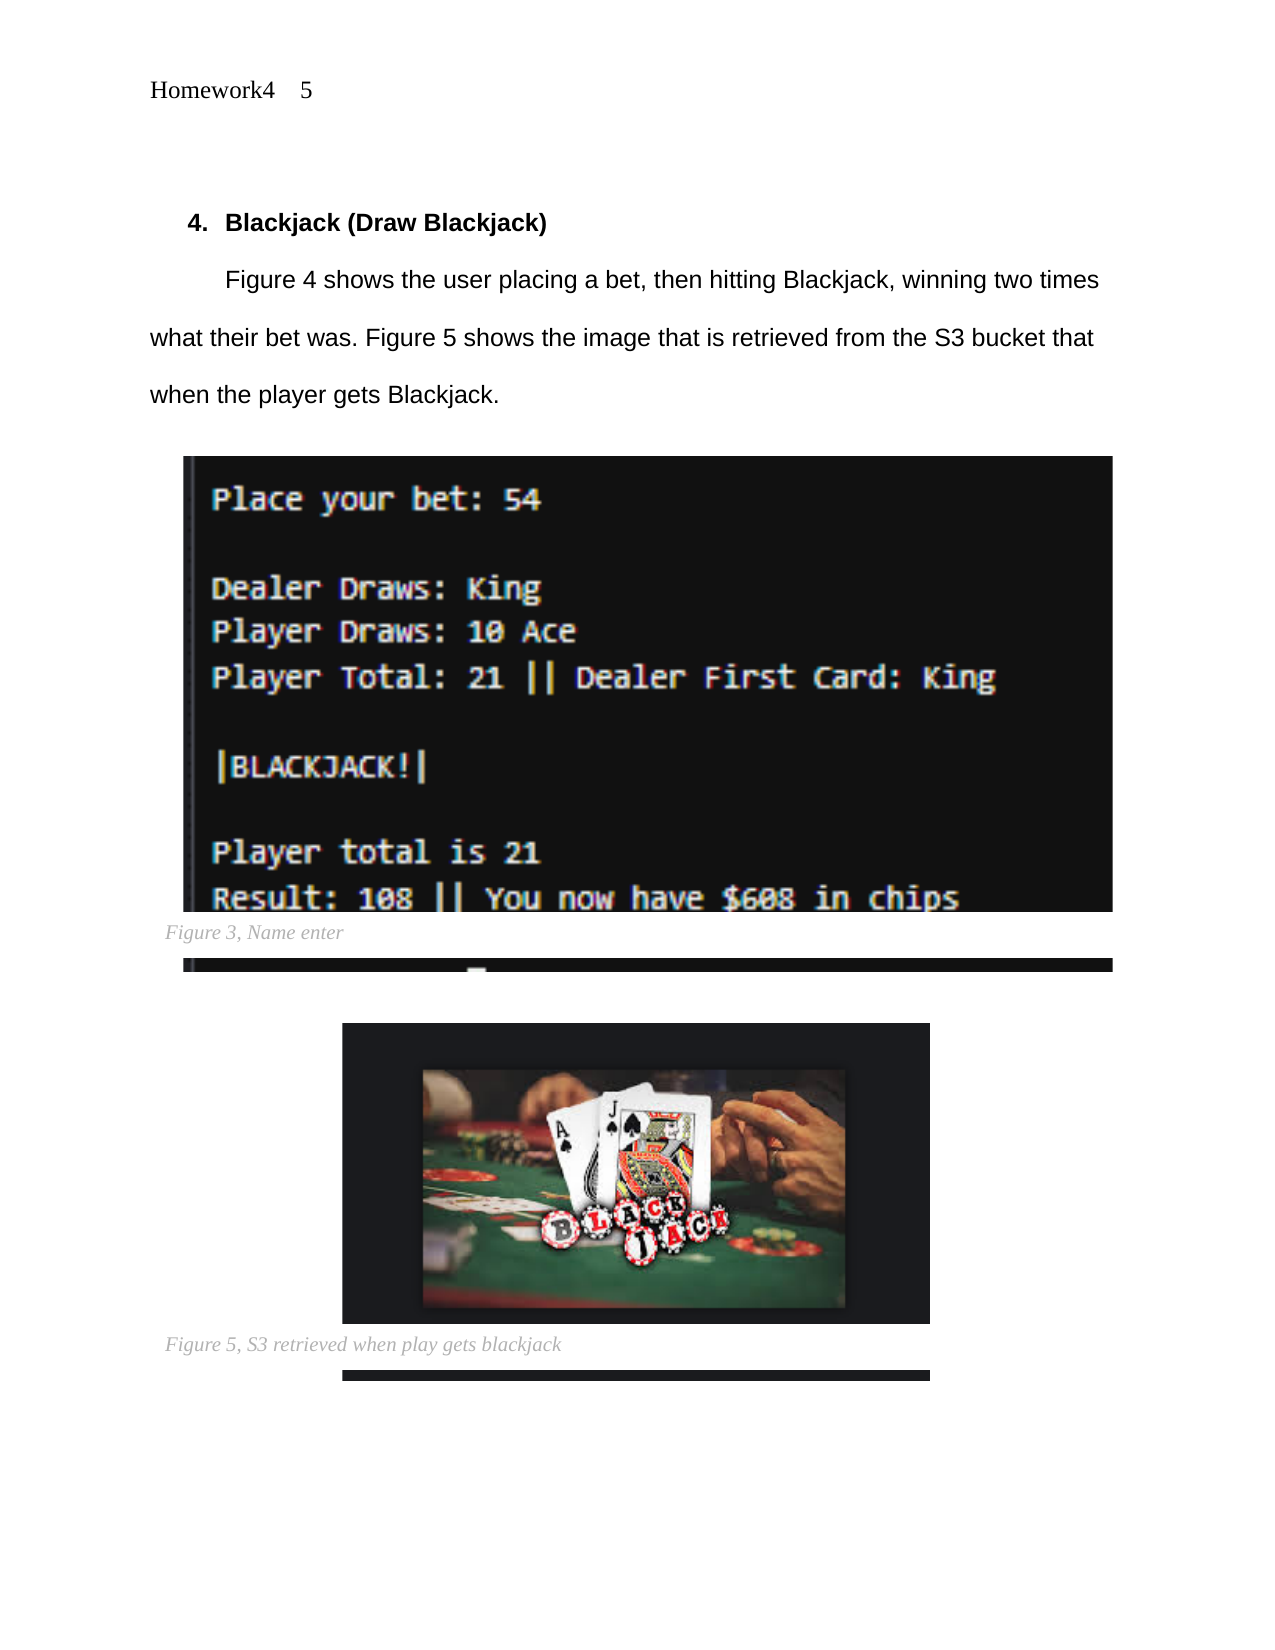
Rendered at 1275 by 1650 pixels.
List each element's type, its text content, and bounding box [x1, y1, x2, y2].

picture [183, 456, 1113, 912]
text Figure 4 shows the user placing a bet, then hitting Blackjack, winning two times what their bet was. Figure 5 shows the image that is retrieved from the S3 bucket that when the player gets Blackjack. [150, 265, 1125, 409]
picture [342, 1023, 930, 1324]
picture [342, 1370, 930, 1381]
subtitle Blackjack (Draw Blackjack) [187, 207, 1125, 236]
picture [183, 958, 1113, 972]
